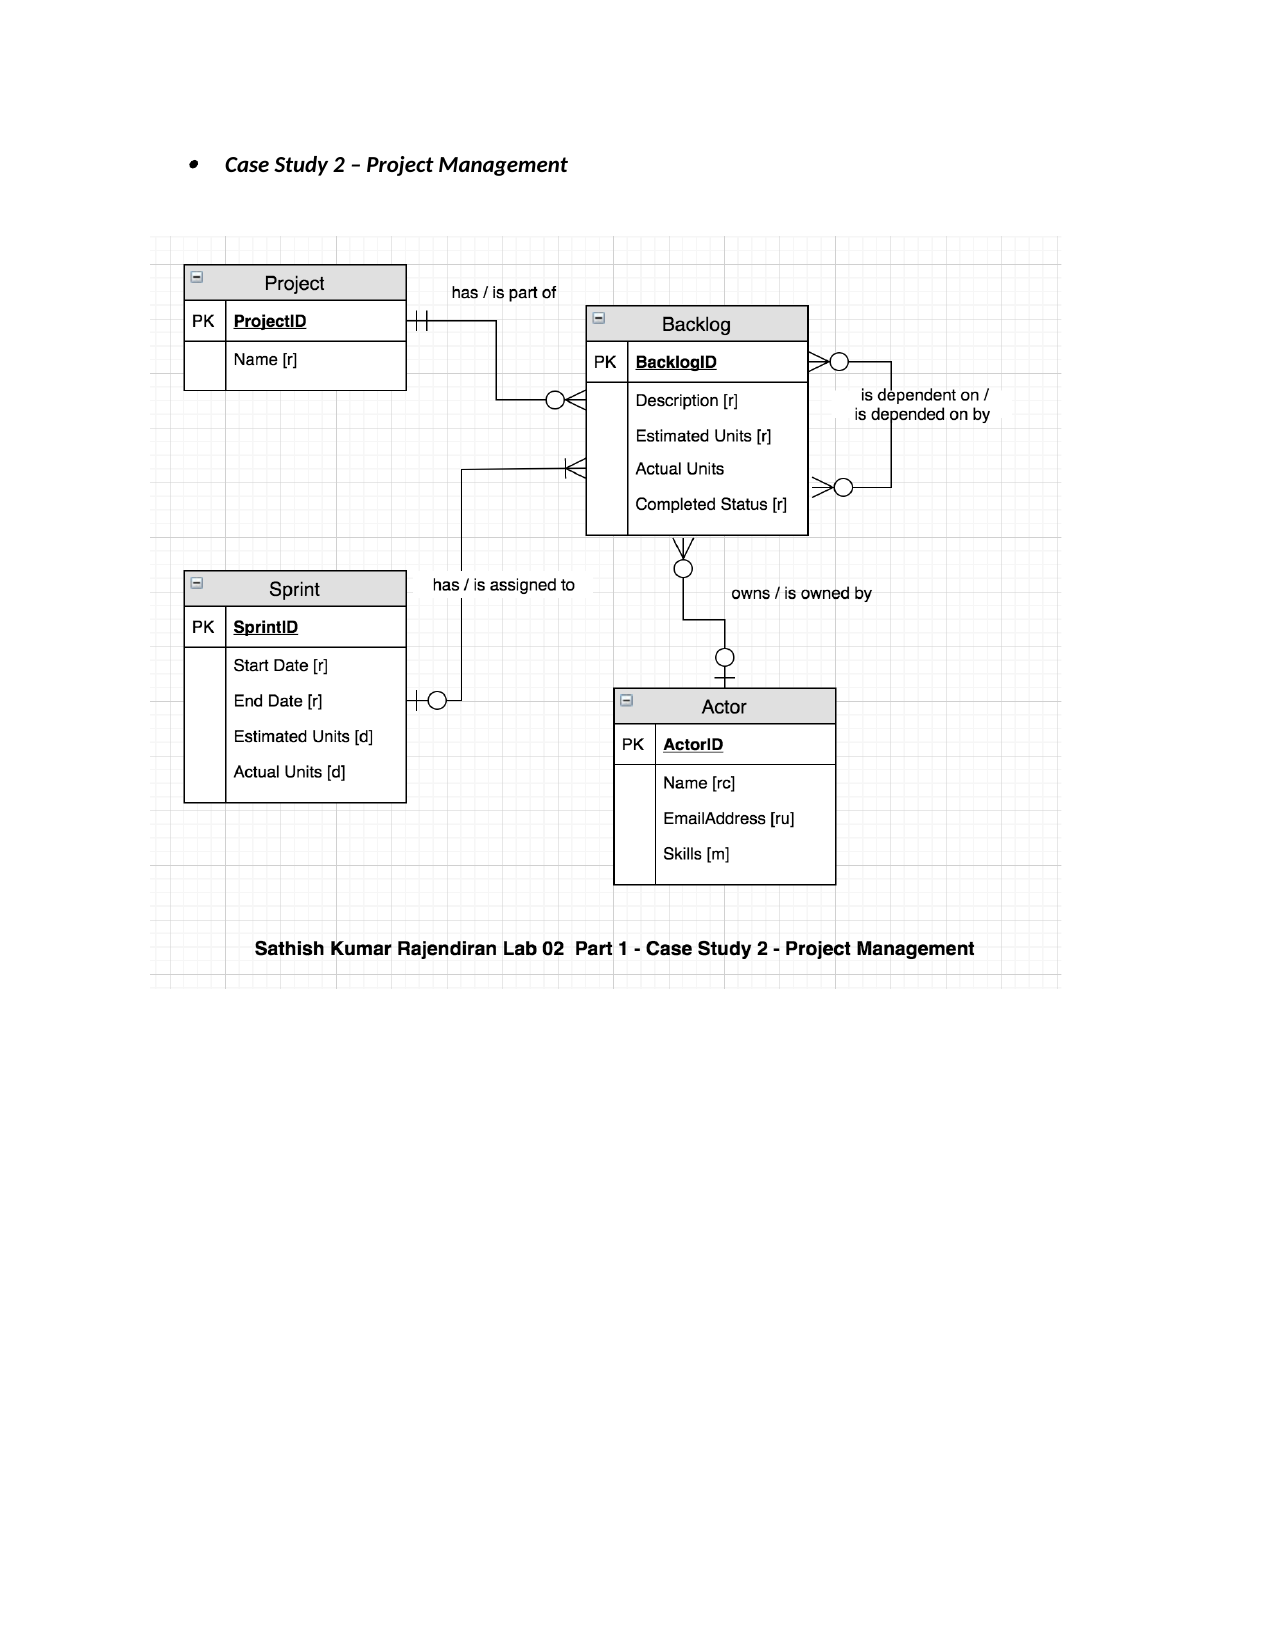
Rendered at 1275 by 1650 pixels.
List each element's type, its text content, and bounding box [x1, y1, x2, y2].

list Case Study 2 – Project Management [187, 150, 1125, 178]
picture [150, 236, 1062, 989]
